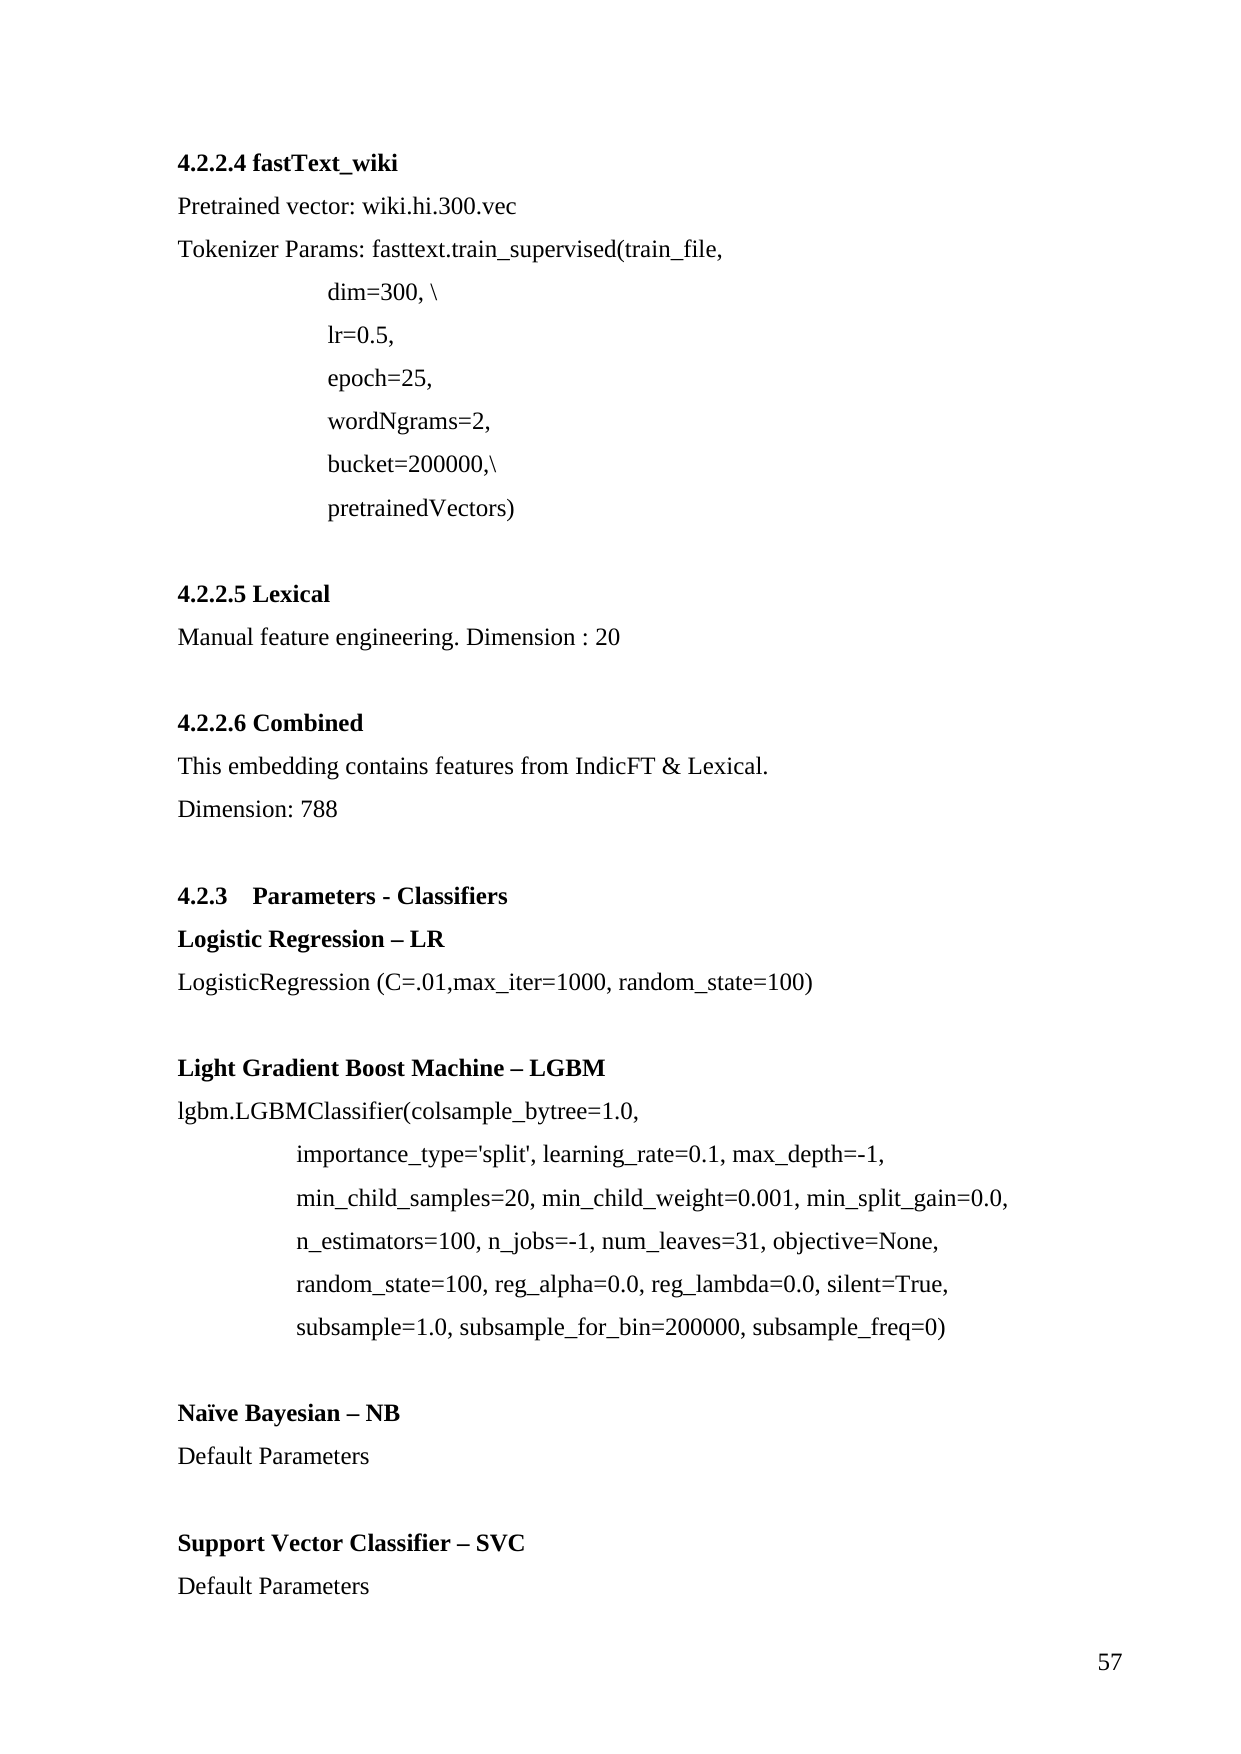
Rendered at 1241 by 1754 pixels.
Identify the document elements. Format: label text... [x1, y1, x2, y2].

text Light Gradient Boost Machine – LGBM [177, 1053, 1122, 1082]
text dim=300, \ [177, 277, 1122, 306]
text wordNgrams=2, [177, 406, 1122, 435]
subtitle Parameters - Classifiers [177, 881, 1122, 909]
text lgbm.LGBMClassifier(colsample_bytree=1.0, [177, 1096, 1122, 1125]
text n_estimators=100, n_jobs=-1, num_leaves=31, objective=None, [177, 1226, 1122, 1254]
subtitle fastText_wiki [177, 148, 1122, 176]
text LogisticRegression (C=.01,max_iter=1000, random_state=100) [177, 967, 1122, 996]
text Pretrained vector: wiki.hi.300.vec [177, 191, 1122, 219]
text Dimension: 788 [177, 794, 1122, 823]
text Tokenizer Params: fasttext.train_supervised(train_file, [177, 234, 1122, 263]
subtitle Combined [177, 708, 1122, 737]
text min_child_samples=20, min_child_weight=0.001, min_split_gain=0.0, [177, 1183, 1122, 1211]
text importance_type='split', learning_rate=0.1, max_depth=-1, [177, 1139, 1122, 1168]
text pretrainedVectors) [177, 493, 1122, 521]
text epoch=25, [177, 363, 1122, 392]
text Default Parameters [177, 1441, 1122, 1470]
text Logistic Regression – LR [177, 924, 1122, 953]
text Default Parameters [177, 1571, 1122, 1599]
text subsample=1.0, subsample_for_bin=200000, subsample_freq=0) [177, 1312, 1122, 1341]
text This embedding contains features from IndicFT & Lexical. [177, 751, 1122, 780]
text random_state=100, reg_alpha=0.0, reg_lambda=0.0, silent=True, [177, 1269, 1122, 1298]
text Naïve Bayesian – NB [177, 1398, 1122, 1427]
text Support Vector Classifier – SVC [177, 1528, 1122, 1556]
subtitle Lexical [177, 579, 1122, 608]
text bucket=200000,\ [177, 449, 1122, 478]
text lr=0.5, [177, 320, 1122, 349]
text Manual feature engineering. Dimension : 20 [177, 622, 1122, 651]
